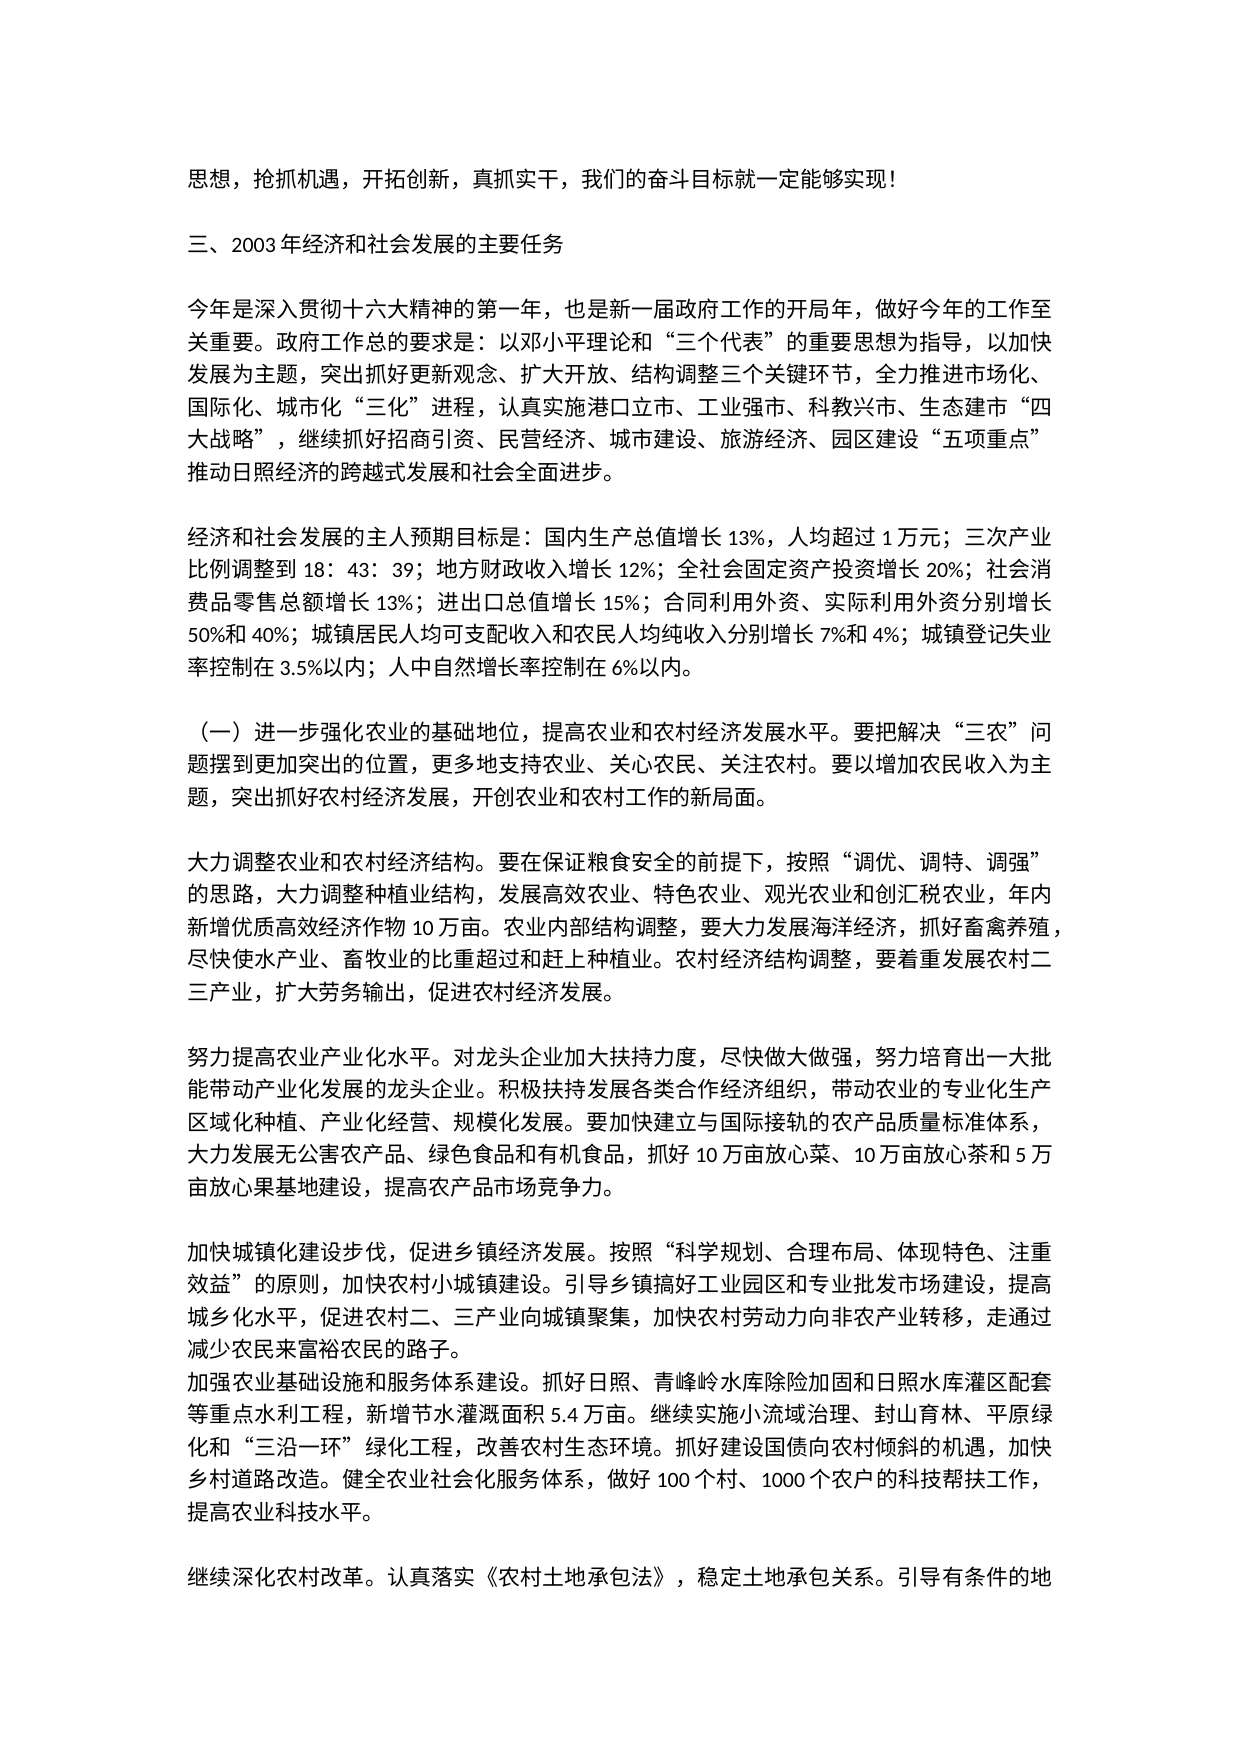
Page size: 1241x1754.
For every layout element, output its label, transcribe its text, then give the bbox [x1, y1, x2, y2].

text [187, 1559, 1053, 1592]
text 加强农业基础设施和服务体系建设。抓好日照、青峰岭水库除险加固和日照水库灌区配套等重点水利工程，新增节水灌溉面积5.4万亩。继续实施小流域治理、封山育林、平原绿化和“三沿一环”绿化工程，改善农村生态环境。抓好建设国债向农村倾斜的机遇，加快乡村道路改造。健全农业社会化服务体系，做好100个村、1000个农户的科技帮扶工作，提高农业科技水平。 [187, 1364, 1053, 1527]
text 三、2003年经济和社会发展的主要任务 [187, 227, 1053, 259]
text 今年是深入贯彻十六大精神的第一年，也是新一届政府工作的开局年，做好今年的工作至关重要。政府工作总的要求是：以邓小平理论和“三个代表”的重要思想为指导，以加快发展为主题，突出抓好更新观念、扩大开放、结构调整三个关键环节，全力推进市场化、国际化、城市化“三化”进程，认真实施港口立市、工业强市、科教兴市、生态建市“四大战略”，继续抓好招商引资、民营经济、城市建设、旅游经济、园区建设“五项重点”，推动日照经济的跨越式发展和社会全面进步。 [187, 292, 1053, 487]
text 加快城镇化建设步伐，促进乡镇经济发展。按照“科学规划、合理布局、体现特色、注重效益”的原则，加快农村小城镇建设。引导乡镇搞好工业园区和专业批发市场建设，提高城乡化水平，促进农村二、三产业向城镇聚集，加快农村劳动力向非农产业转移，走通过减少农民来富裕农民的路子。 [187, 1234, 1053, 1364]
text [187, 162, 1053, 194]
text 大力调整农业和农村经济结构。要在保证粮食安全的前提下，按照“调优、调特、调强”的思路，大力调整种植业结构，发展高效农业、特色农业、观光农业和创汇税农业，年内新增优质高效经济作物10万亩。农业内部结构调整，要大力发展海洋经济，抓好畜禽养殖，尽快使水产业、畜牧业的比重超过和赶上种植业。农村经济结构调整，要着重发展农村二、三产业，扩大劳务输出，促进农村经济发展。 [187, 844, 1053, 1007]
text 经济和社会发展的主人预期目标是：国内生产总值增长13%，人均超过1万元；三次产业比例调整到18：43：39；地方财政收入增长12%；全社会固定资产投资增长20%；社会消费品零售总额增长13%；进出口总值增长15%；合同利用外资、实际利用外资分别增长50%和40%；城镇居民人均可支配收入和农民人均纯收入分别增长7%和4%；城镇登记失业率控制在3.5%以内；人中自然增长率控制在6%以内。 [187, 519, 1053, 682]
text （一）进一步强化农业的基础地位，提高农业和农村经济发展水平。要把解决“三农”问题摆到更加突出的位置，更多地支持农业、关心农民、关注农村。要以增加农民收入为主题，突出抓好农村经济发展，开创农业和农村工作的新局面。 [187, 714, 1053, 812]
text 努力提高农业产业化水平。对龙头企业加大扶持力度，尽快做大做强，努力培育出一大批能带动产业化发展的龙头企业。积极扶持发展各类合作经济组织，带动农业的专业化生产、区域化种植、产业化经营、规模化发展。要加快建立与国际接轨的农产品质量标准体系，大力发展无公害农产品、绿色食品和有机食品，抓好10万亩放心菜、10万亩放心茶和5万亩放心果基地建设，提高农产品市场竞争力。 [187, 1039, 1053, 1202]
